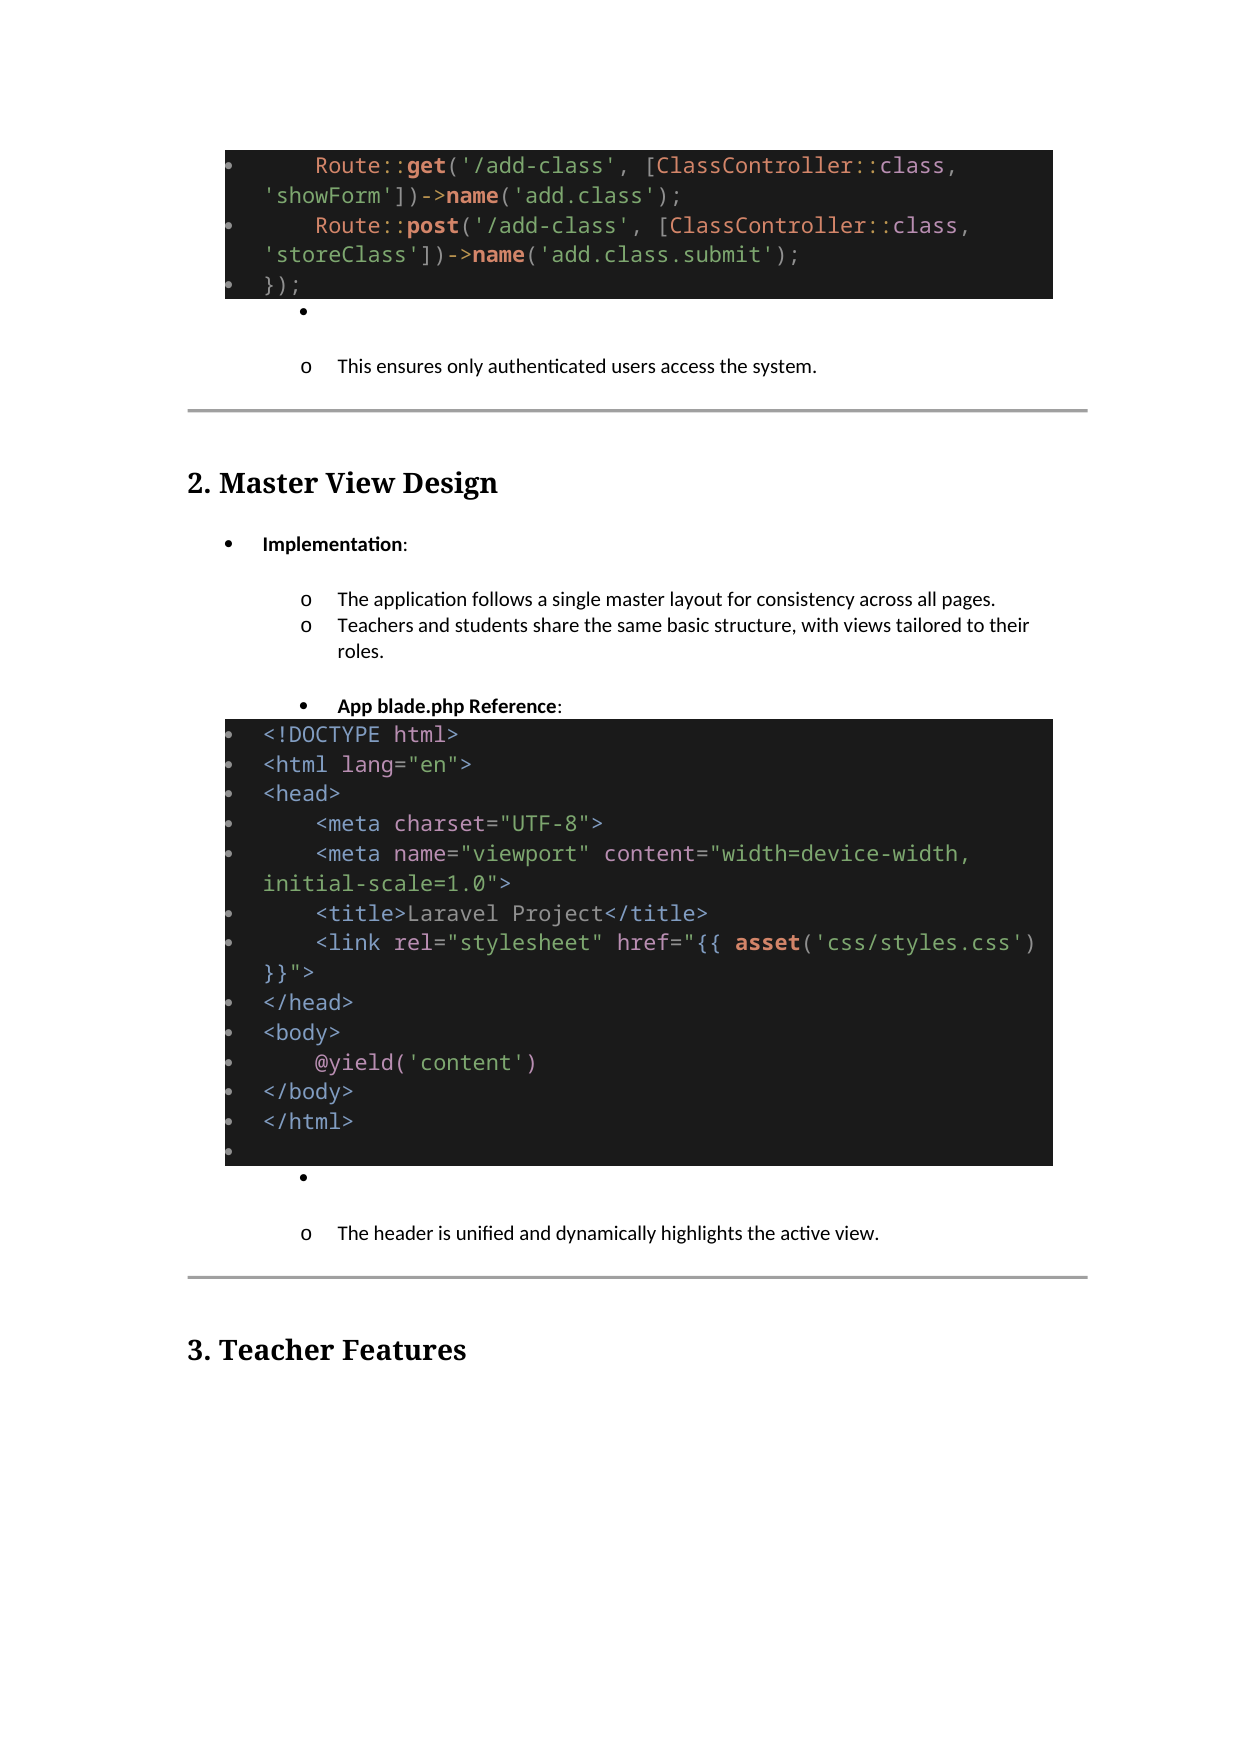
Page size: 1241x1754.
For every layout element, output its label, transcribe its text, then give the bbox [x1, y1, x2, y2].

list <title>Laravel Project</title> [225, 897, 1053, 927]
list </body> [225, 1076, 1053, 1106]
list The application follows a single master layout for consistency across all pages. [300, 586, 1053, 612]
list <link rel="stylesheet" href="{{ asset('css/styles.css') }}"> [225, 927, 1053, 987]
list Route::get('/add-class', [ClassController::class, 'showForm'])->name('add.class'); [225, 150, 1053, 209]
list </head> [225, 987, 1053, 1017]
list }); [225, 269, 1053, 299]
subtitle 2. Master View Design [187, 464, 1053, 502]
list </html> [225, 1106, 1053, 1136]
list <html lang="en"> [225, 748, 1053, 778]
list <meta charset="UTF-8"> [225, 808, 1053, 838]
list The header is unified and dynamically highlights the active view. [300, 1220, 1053, 1247]
subtitle 3. Teacher Features [187, 1330, 1053, 1369]
list This ensures only authenticated users access the system. [300, 353, 1053, 380]
list <body> [225, 1017, 1053, 1046]
list Implementation: [225, 531, 1053, 557]
list <head> [225, 778, 1053, 808]
list App blade.php Reference: [300, 693, 1053, 719]
list <!DOCTYPE html> [225, 719, 1053, 748]
list @yield('content') [225, 1046, 1053, 1076]
list <meta name="viewport" content="width=device-width, initial-scale=1.0"> [225, 838, 1053, 897]
list Teachers and students share the same basic structure, with views tailored to their roles. [300, 612, 1053, 664]
list Route::post('/add-class', [ClassController::class, 'storeClass'])->name('add.class.submit'); [225, 209, 1053, 269]
